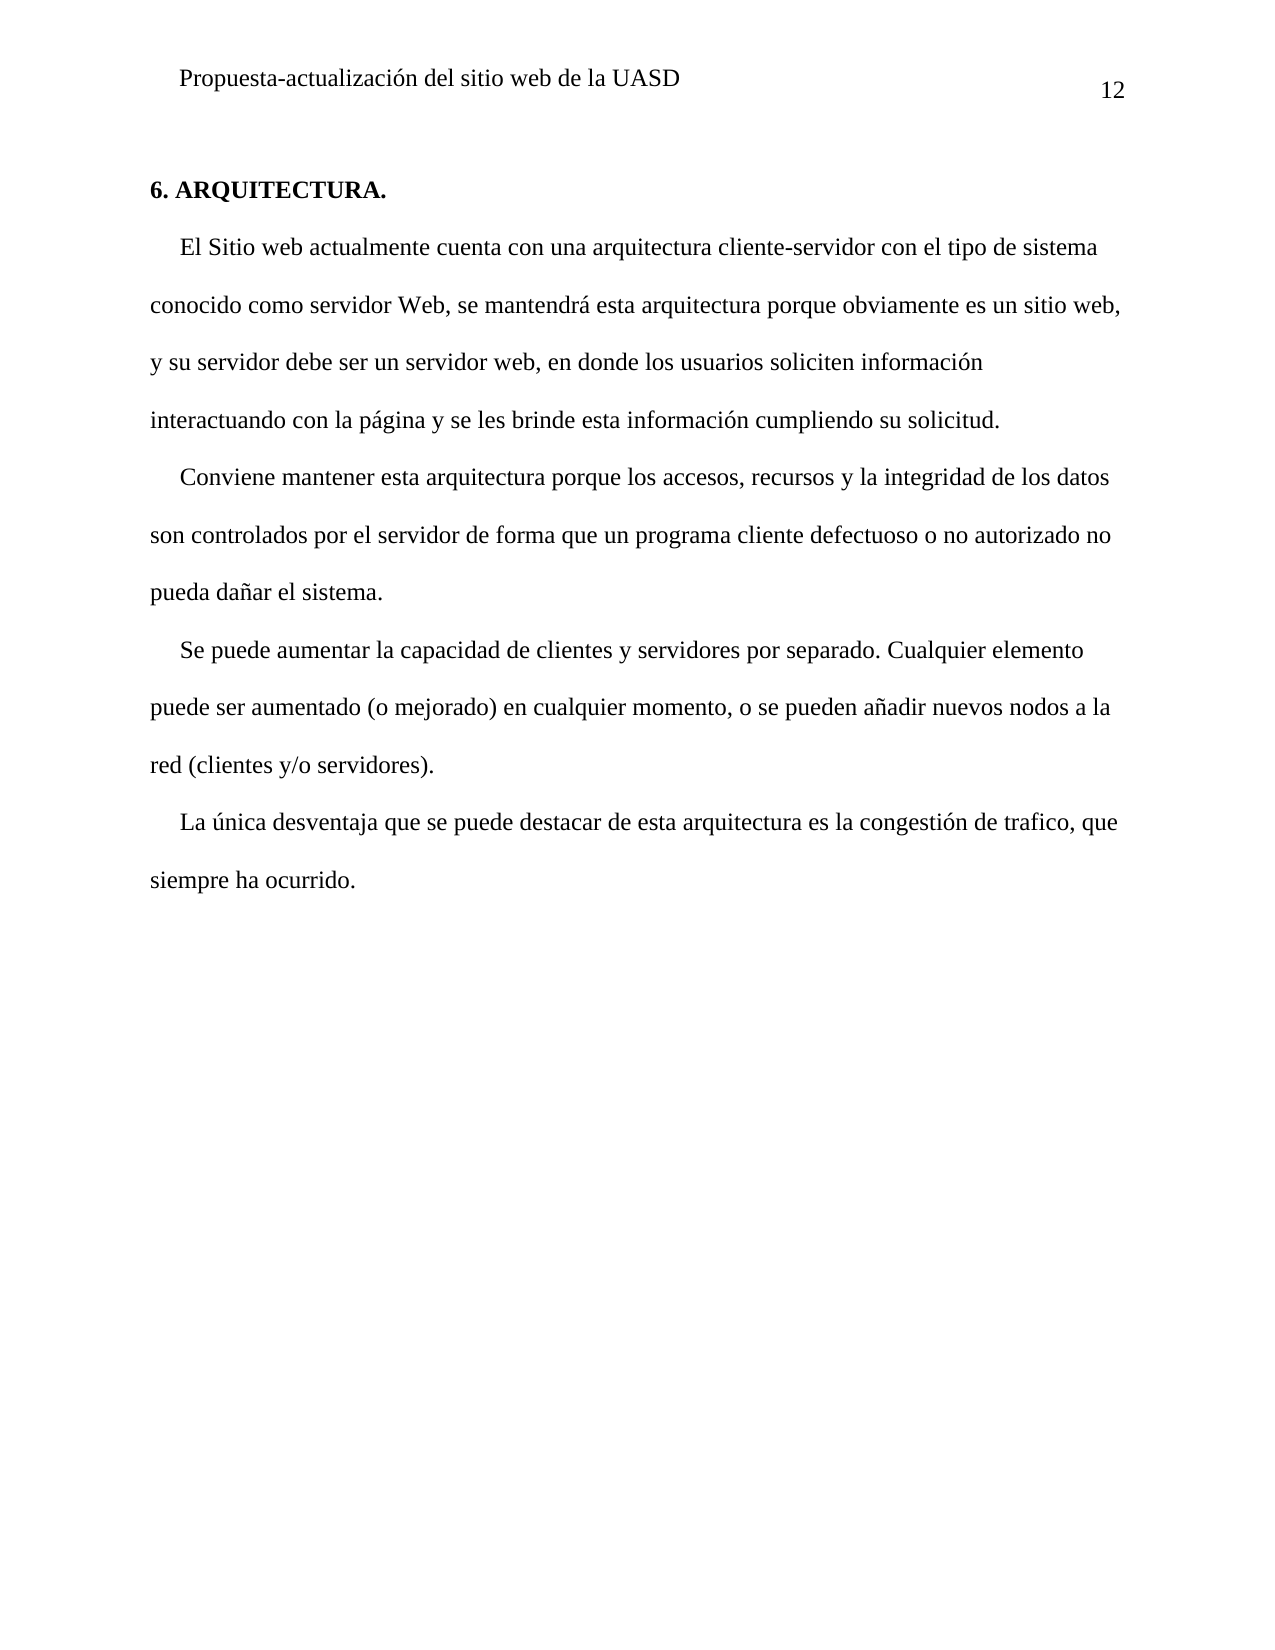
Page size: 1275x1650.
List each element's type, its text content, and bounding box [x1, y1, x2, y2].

text Conviene mantener esta arquitectura porque los accesos, recursos y la integridad de los datos son controlados por el servidor de forma que un programa cliente defectuoso o no autorizado no pueda dañar el sistema. [150, 462, 1125, 606]
text Se puede aumentar la capacidad de clientes y servidores por separado. Cualquier elemento puede ser aumentado (o mejorado) en cualquier momento, o se pueden añadir nuevos nodos a la red (clientes y/o servidores). [150, 635, 1125, 779]
subtitle 6. ARQUITECTURA. [150, 175, 1125, 204]
text La única desventaja que se puede destacar de esta arquitectura es la congestión de trafico, que siempre ha ocurrido. [150, 807, 1125, 894]
text El Sitio web actualmente cuenta con una arquitectura cliente-servidor con el tipo de sistema conocido como servidor Web, se mantendrá esta arquitectura porque obviamente es un sitio web, y su servidor debe ser un servidor web, en donde los usuarios soliciten información interactuando con la página y se les brinde esta información cumpliendo su solicitud. [150, 232, 1125, 434]
